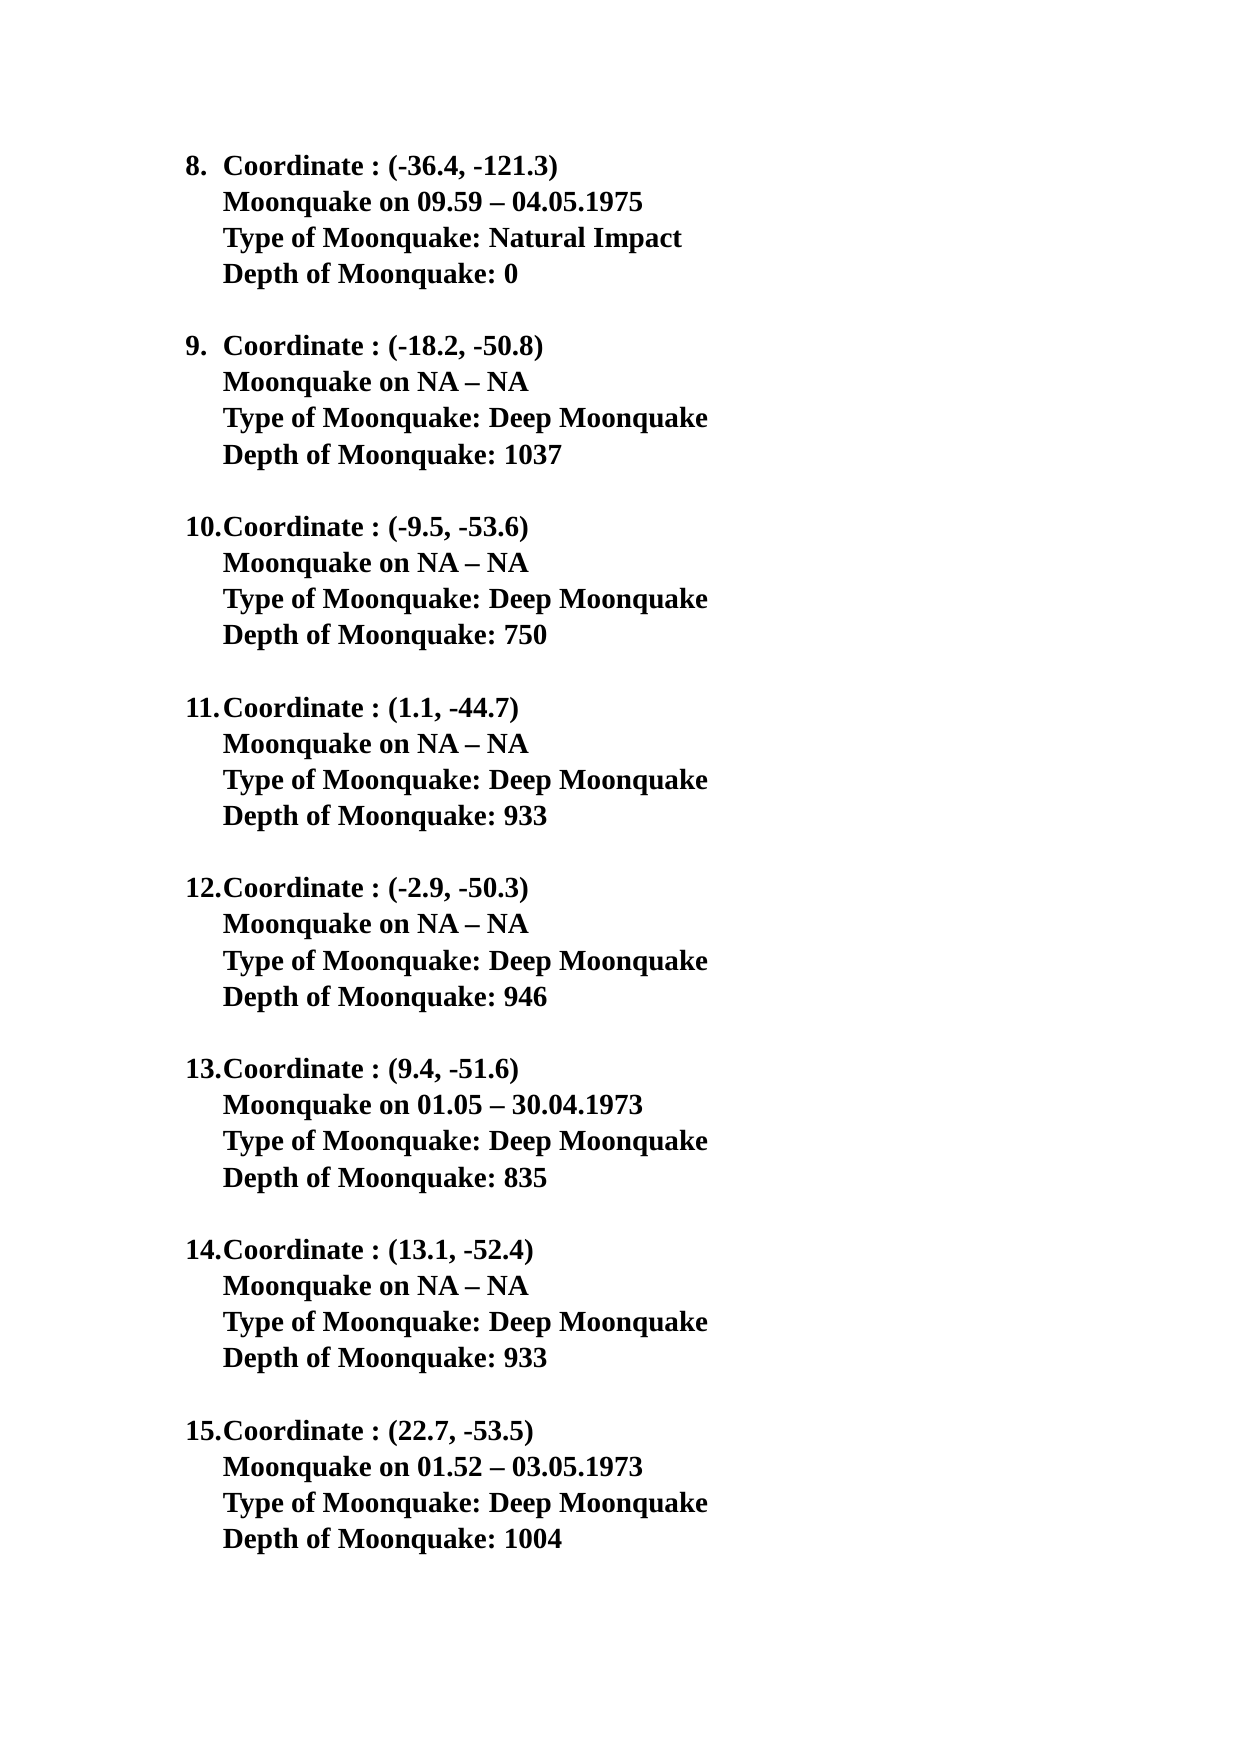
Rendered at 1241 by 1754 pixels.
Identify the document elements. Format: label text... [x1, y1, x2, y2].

list Moonquake on NA – NA [223, 545, 1093, 579]
list Moonquake on NA – NA [223, 726, 1093, 759]
list Coordinate : (-2.9, -50.3) [185, 871, 1093, 904]
list Depth of Moonquake: 1004 [223, 1521, 1093, 1555]
list Moonquake on NA – NA [223, 364, 1093, 398]
list Depth of Moonquake: 946 [223, 979, 1093, 1012]
list Coordinate : (1.1, -44.7) [185, 690, 1093, 723]
list Moonquake on 01.05 – 30.04.1973 [223, 1087, 1093, 1121]
list Type of Moonquake: Deep Moonquake [223, 1485, 1093, 1518]
list Type of Moonquake: Natural Impact [223, 220, 1093, 253]
list Coordinate : (9.4, -51.6) [185, 1051, 1093, 1085]
list Type of Moonquake: Deep Moonquake [223, 762, 1093, 796]
list Moonquake on NA – NA [223, 1268, 1093, 1302]
list Coordinate : (-36.4, -121.3) [185, 148, 1093, 181]
list Coordinate : (22.7, -53.5) [185, 1413, 1093, 1446]
list Depth of Moonquake: 1037 [223, 437, 1093, 470]
list Moonquake on 09.59 – 04.05.1975 [223, 184, 1093, 217]
list Depth of Moonquake: 750 [223, 617, 1093, 651]
list Moonquake on NA – NA [223, 907, 1093, 940]
list Coordinate : (-9.5, -53.6) [185, 509, 1093, 543]
list Depth of Moonquake: 835 [223, 1160, 1093, 1193]
list Coordinate : (-18.2, -50.8) [185, 328, 1093, 362]
list Type of Moonquake: Deep Moonquake [223, 1123, 1093, 1157]
list Depth of Moonquake: 933 [223, 1340, 1093, 1374]
list Type of Moonquake: Deep Moonquake [223, 943, 1093, 976]
list Depth of Moonquake: 933 [223, 798, 1093, 832]
list Type of Moonquake: Deep Moonquake [223, 401, 1093, 434]
list Depth of Moonquake: 0 [223, 256, 1093, 289]
list Type of Moonquake: Deep Moonquake [223, 1304, 1093, 1338]
list Type of Moonquake: Deep Moonquake [223, 581, 1093, 615]
list Coordinate : (13.1, -52.4) [185, 1232, 1093, 1266]
list Moonquake on 01.52 – 03.05.1973 [223, 1449, 1093, 1482]
